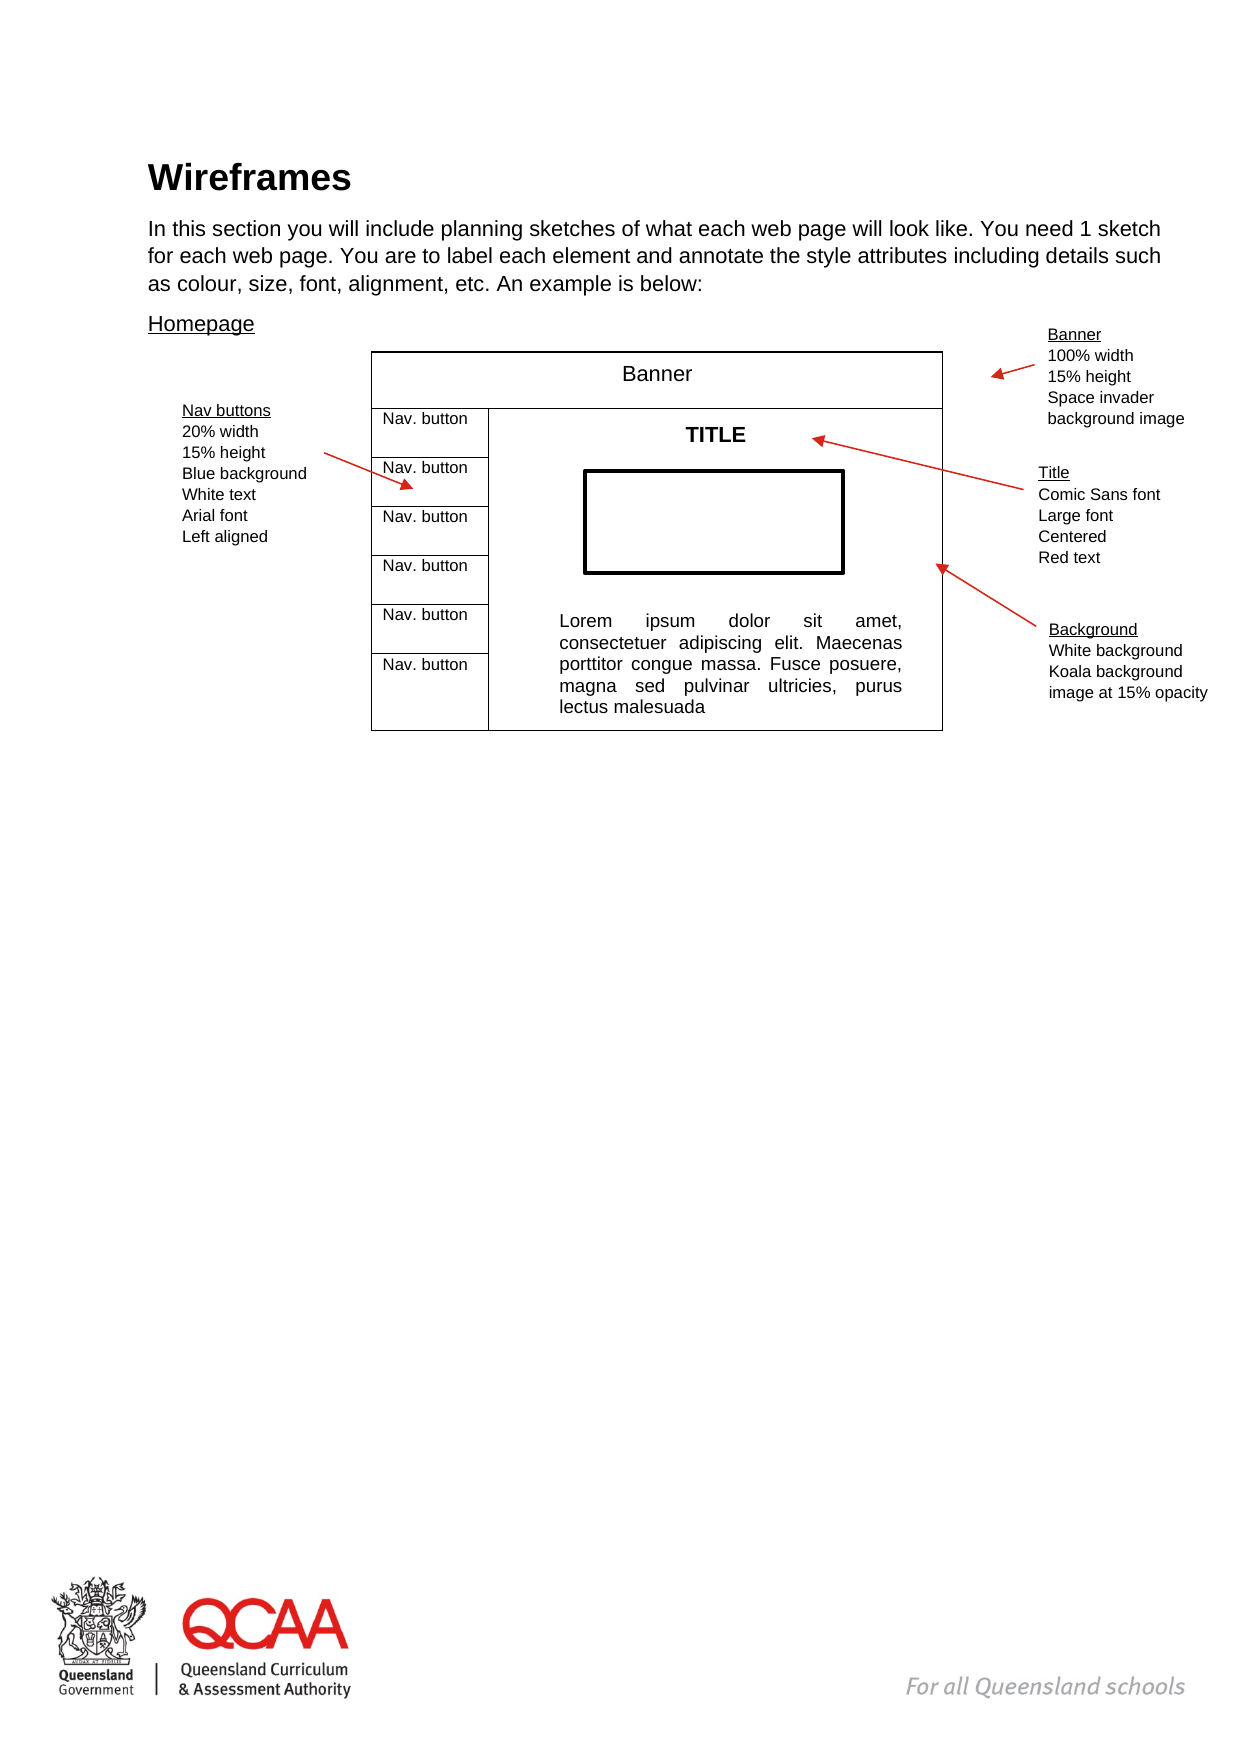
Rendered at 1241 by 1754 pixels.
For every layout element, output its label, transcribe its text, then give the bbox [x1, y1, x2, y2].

table_cell Nav. button [372, 605, 488, 653]
table_cell Nav. button [372, 556, 488, 604]
subtitle Wireframes [148, 156, 1166, 199]
text Homepage [148, 311, 1166, 336]
picture [0, 1569, 1241, 1754]
table_cell Nav. button [372, 507, 488, 555]
table_cell Nav. button [372, 409, 488, 457]
table_cell Nav. button [372, 458, 488, 506]
table_cell Nav. button [372, 654, 488, 730]
text In this section you will include planning sketches of what each web page will look like. You need 1 sketch for each web page. You are to label each element and annotate the style attributes including details such as colour, size, font, alignment, etc. An example is below: [148, 216, 1166, 296]
table_cell TITLE Lorem ipsum dolor sit amet, consectetuer adipiscing elit. Maecenas porttitor congue massa. Fusce posuere, magna sed pulvinar ultricies, purus lectus malesuada [489, 409, 942, 730]
table_header Banner [372, 353, 942, 408]
